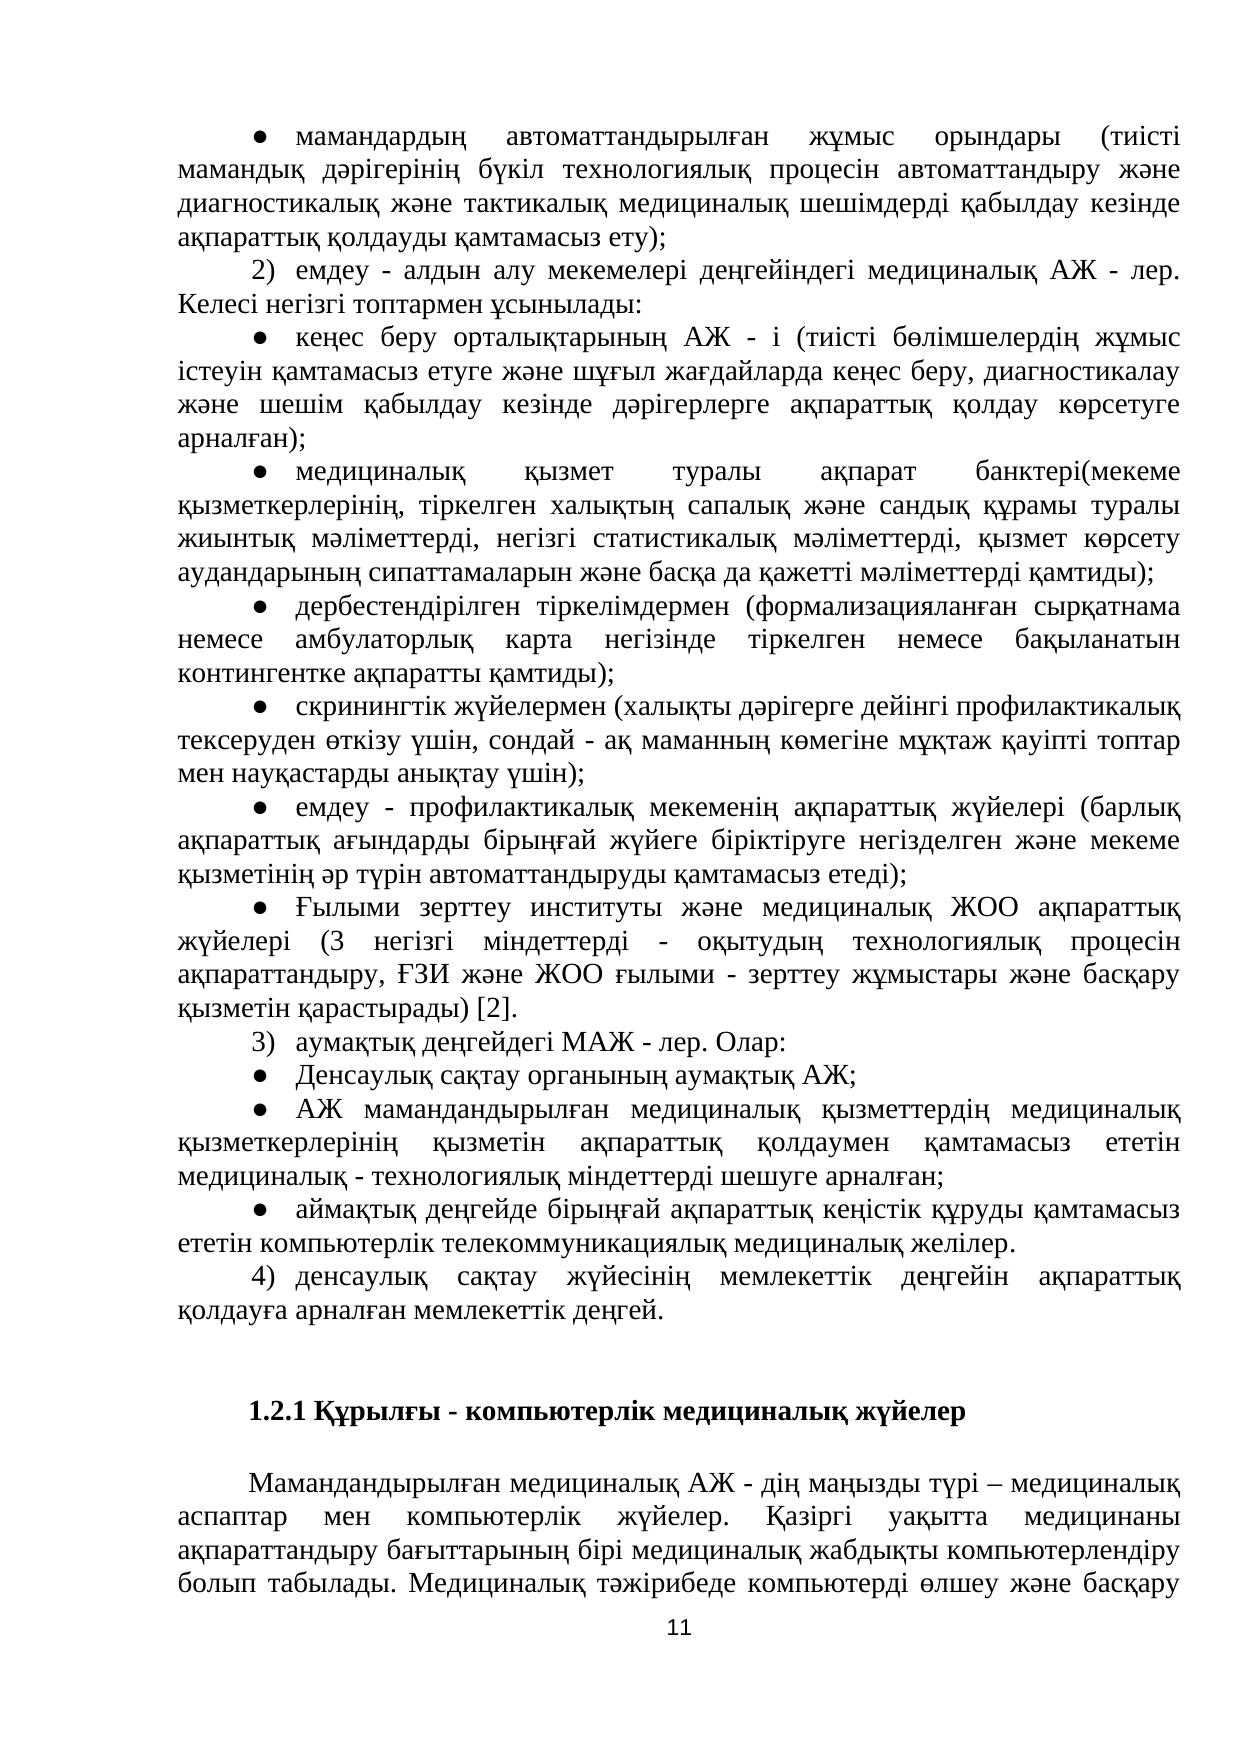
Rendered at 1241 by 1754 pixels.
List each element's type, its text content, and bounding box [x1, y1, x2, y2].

list денсаулық сақтау жүйесінің мемлекеттік деңгейін ақпараттық қолдауға арналған мемлекеттік деңгей. [177, 1258, 1181, 1326]
list емдеу - алдын алу мекемелері деңгейіндегі медициналық АЖ - лер. Келесі негізгі топтармен ұсынылады: [177, 252, 1181, 319]
list емдеу - профилактикалық мекеменің ақпараттық жүйелері (барлық ақпараттық ағындарды бірыңғай жүйеге біріктіруге негізделген және мекеме қызметінің әр түрін автоматтандыруды қамтамасыз етеді); [177, 789, 1181, 889]
list аймақтық деңгейде бірыңғай ақпараттық кеңістік құруды қамтамасыз ететін компьютерлік телекоммуникациялық медициналық желілер. [177, 1191, 1181, 1258]
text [177, 1465, 1181, 1599]
list АЖ мамандандырылған медициналық қызметтердің медициналық қызметкерлерінің қызметін ақпараттық қолдаумен қамтамасыз ететін медициналық - технологиялық міндеттерді шешуге арналған; [177, 1091, 1181, 1191]
subtitle 1.2.1 Құрылғы - компьютерлік медициналық жүйелер [177, 1393, 1181, 1426]
list кеңес беру орталықтарының АЖ - і (тиісті бөлімшелердің жұмыс істеуін қамтамасыз етуге және шұғыл жағдайларда кеңес беру, диагностикалау және шешім қабылдау кезінде дәрігерлерге ақпараттық қолдау көрсетуге арналған); [177, 319, 1181, 453]
list скринингтік жүйелермен (халықты дәрігерге дейінгі профилактикалық тексеруден өткізу үшін, сондай - ақ маманның көмегіне мұқтаж қауіпті топтар мен науқастарды анықтау үшін); [177, 688, 1181, 789]
list медициналық қызмет туралы ақпарат банктері(мекеме қызметкерлерінің, тіркелген халықтың сапалық және сандық құрамы туралы жиынтық мәліметтерді, негізгі статистикалық мәліметтерді, қызмет көрсету аудандарының сипаттамаларын және басқа да қажетті мәліметтерді қамтиды); [177, 453, 1181, 588]
list аумақтық деңгейдегі МАЖ - лер. Олар: [177, 1024, 1181, 1057]
list дербестендірілген тіркелімдермен (формализацияланған сырқатнама немесе амбулаторлық карта негізінде тіркелген немесе бақыланатын контингентке ақпаратты қамтиды); [177, 588, 1181, 688]
list Ғылыми зерттеу институты және медициналық ЖОО ақпараттық жүйелері (3 негізгі міндеттерді - оқытудың технологиялық процесін ақпараттандыру, ҒЗИ және ЖОО ғылыми - зерттеу жұмыстары және басқару қызметін қарастырады) [2]. [177, 889, 1181, 1024]
list мамандардың автоматтандырылған жұмыс орындары (тиісті мамандық дәрігерінің бүкіл технологиялық процесін автоматтандыру және диагностикалық және тактикалық медициналық шешімдерді қабылдау кезінде ақпараттық қолдауды қамтамасыз ету); [177, 118, 1181, 252]
list Денсаулық сақтау органының аумақтық АЖ; [177, 1057, 1181, 1091]
